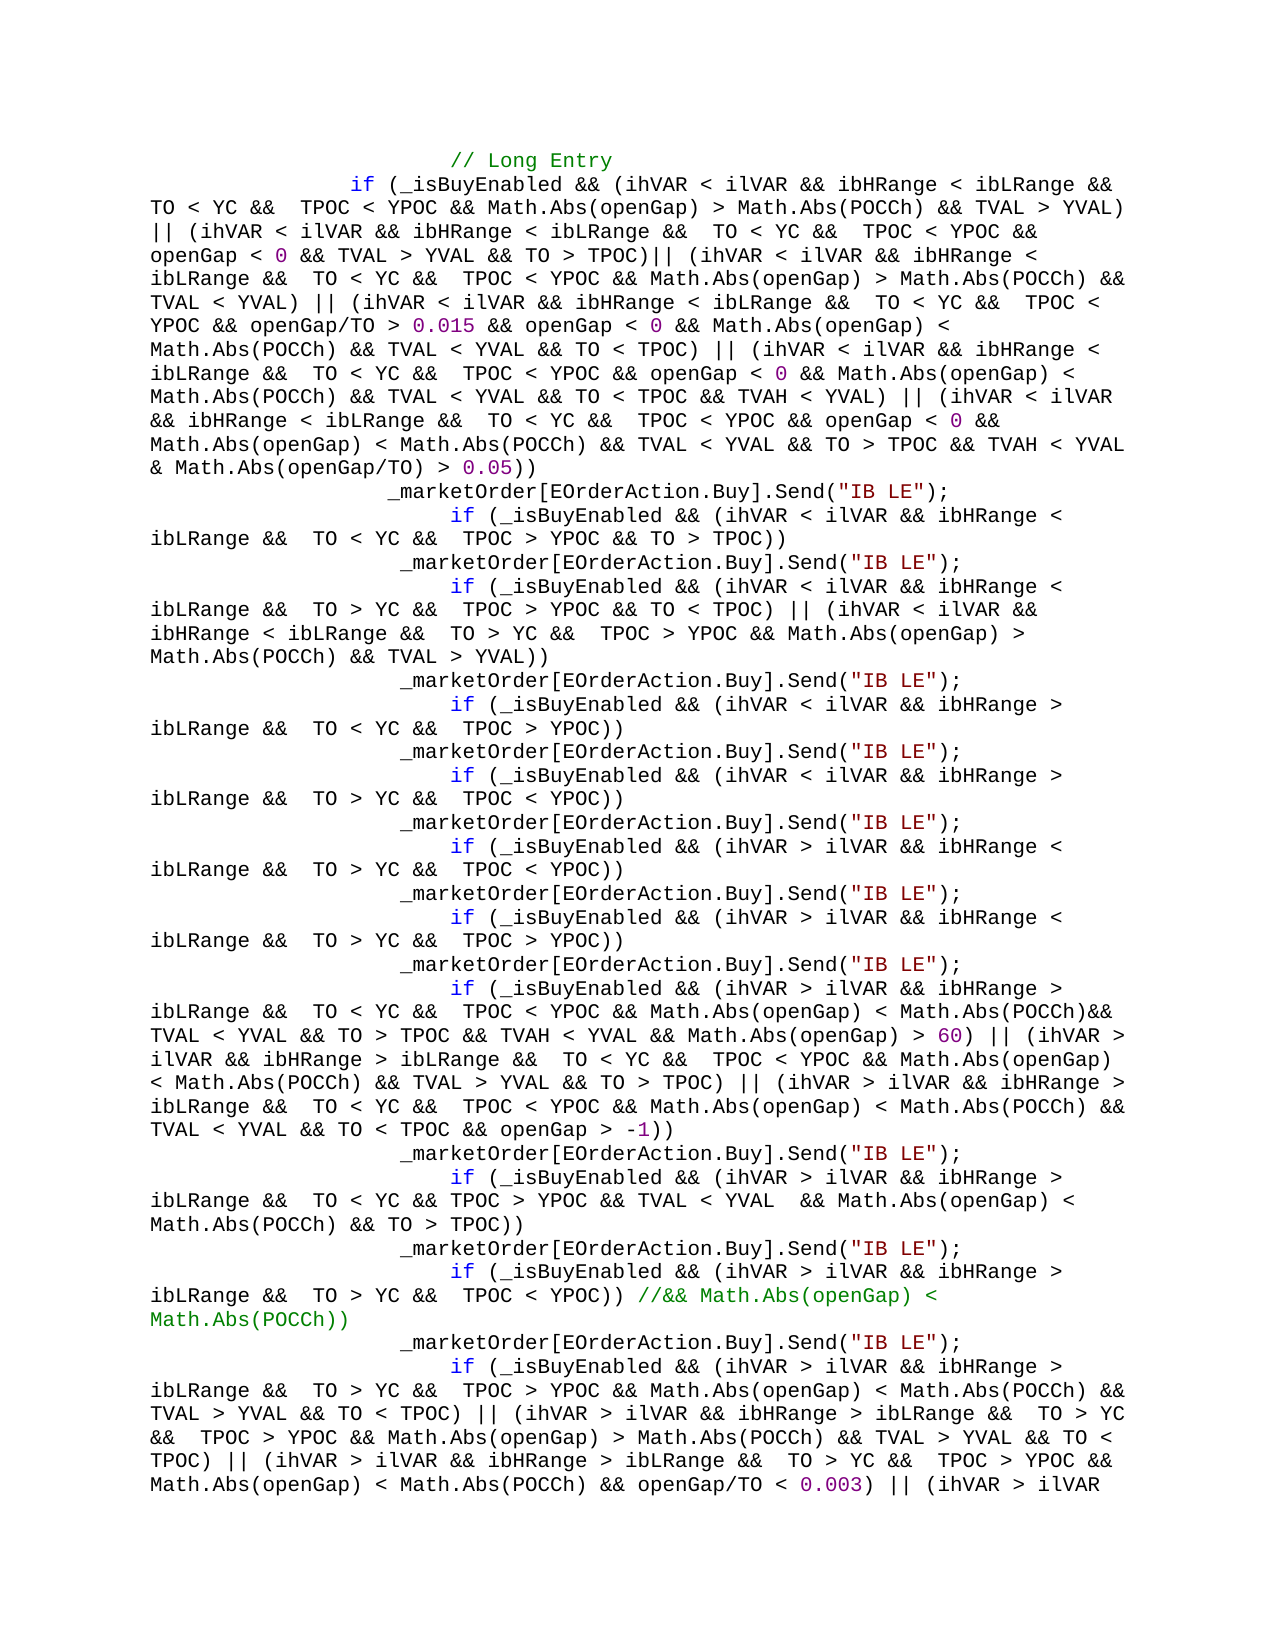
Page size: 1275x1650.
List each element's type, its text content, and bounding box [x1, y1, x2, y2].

text _marketOrder[EOrderAction.Buy].Send("IB LE"); [150, 741, 1125, 765]
text if (_isBuyEnabled && (ihVAR > ilVAR && ibHRange < ibLRange && TO > YC && TPOC < YPOC)) [150, 836, 1125, 883]
text _marketOrder[EOrderAction.Buy].Send("IB LE"); [150, 1332, 1125, 1356]
text if (_isBuyEnabled && (ihVAR < ilVAR && ibHRange > ibLRange && TO < YC && TPOC > YPOC)) [150, 694, 1125, 741]
text if (_isBuyEnabled && (ihVAR > ilVAR && ibHRange > ibLRange && TO < YC && TPOC > YPOC && TVAL < YVAL && Math.Abs(openGap) < Math.Abs(POCCh) && TO > TPOC)) [150, 1167, 1125, 1238]
text _marketOrder[EOrderAction.Buy].Send("IB LE"); [150, 954, 1125, 978]
text if (_isBuyEnabled && (ihVAR < ilVAR && ibHRange < ibLRange && TO < YC && TPOC > YPOC && TO > TPOC)) [150, 505, 1125, 552]
text if (_isBuyEnabled && (ihVAR < ilVAR && ibHRange < ibLRange && TO < YC && TPOC < YPOC && Math.Abs(openGap) > Math.Abs(POCCh) && TVAL > YVAL) || (ihVAR < ilVAR && ibHRange < ibLRange && TO < YC && TPOC < YPOC && openGap < 0 && TVAL > YVAL && TO > TPOC)|| (ihVAR < ilVAR && ibHRange < ibLRange && TO < YC && TPOC < YPOC && Math.Abs(openGap) > Math.Abs(POCCh) && TVAL < YVAL) || (ihVAR < ilVAR && ibHRange < ibLRange && TO < YC && TPOC < YPOC && openGap/TO > 0.015 && openGap < 0 && Math.Abs(openGap) < Math.Abs(POCCh) && TVAL < YVAL && TO < TPOC) || (ihVAR < ilVAR && ibHRange < ibLRange && TO < YC && TPOC < YPOC && openGap < 0 && Math.Abs(openGap) < Math.Abs(POCCh) && TVAL < YVAL && TO < TPOC && TVAH < YVAL) || (ihVAR < ilVAR && ibHRange < ibLRange && TO < YC && TPOC < YPOC && openGap < 0 && Math.Abs(openGap) < Math.Abs(POCCh) && TVAL < YVAL && TO > TPOC && TVAH < YVAL & Math.Abs(openGap/TO) > 0.05)) [150, 174, 1125, 481]
text _marketOrder[EOrderAction.Buy].Send("IB LE"); [150, 552, 1125, 576]
text if (_isBuyEnabled && (ihVAR > ilVAR && ibHRange > ibLRange && TO < YC && TPOC < YPOC && Math.Abs(openGap) < Math.Abs(POCCh)&& TVAL < YVAL && TO > TPOC && TVAH < YVAL && Math.Abs(openGap) > 60) || (ihVAR > ilVAR && ibHRange > ibLRange && TO < YC && TPOC < YPOC && Math.Abs(openGap) < Math.Abs(POCCh) && TVAL > YVAL && TO > TPOC) || (ihVAR > ilVAR && ibHRange > ibLRange && TO < YC && TPOC < YPOC && Math.Abs(openGap) < Math.Abs(POCCh) && TVAL < YVAL && TO < TPOC && openGap > -1)) [150, 978, 1125, 1143]
text if (_isBuyEnabled && (ihVAR > ilVAR && ibHRange < ibLRange && TO > YC && TPOC > YPOC)) [150, 907, 1125, 954]
text _marketOrder[EOrderAction.Buy].Send("IB LE"); [150, 812, 1125, 836]
text _marketOrder[EOrderAction.Buy].Send("IB LE"); [150, 670, 1125, 694]
text if (_isBuyEnabled && (ihVAR < ilVAR && ibHRange > ibLRange && TO > YC && TPOC < YPOC)) [150, 765, 1125, 812]
text // Long Entry [150, 150, 1125, 174]
text if (_isBuyEnabled && (ihVAR > ilVAR && ibHRange > ibLRange && TO > YC && TPOC < YPOC)) //&& Math.Abs(openGap) < Math.Abs(POCCh)) [150, 1261, 1125, 1332]
text _marketOrder[EOrderAction.Buy].Send("IB LE"); [150, 1143, 1125, 1167]
text if (_isBuyEnabled && (ihVAR < ilVAR && ibHRange < ibLRange && TO > YC && TPOC > YPOC && TO < TPOC) || (ihVAR < ilVAR && ibHRange < ibLRange && TO > YC && TPOC > YPOC && Math.Abs(openGap) > Math.Abs(POCCh) && TVAL > YVAL)) [150, 576, 1125, 670]
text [150, 1356, 1125, 1498]
text _marketOrder[EOrderAction.Buy].Send("IB LE"); [150, 883, 1125, 907]
text _marketOrder[EOrderAction.Buy].Send("IB LE"); [150, 481, 1125, 505]
text _marketOrder[EOrderAction.Buy].Send("IB LE"); [150, 1238, 1125, 1261]
